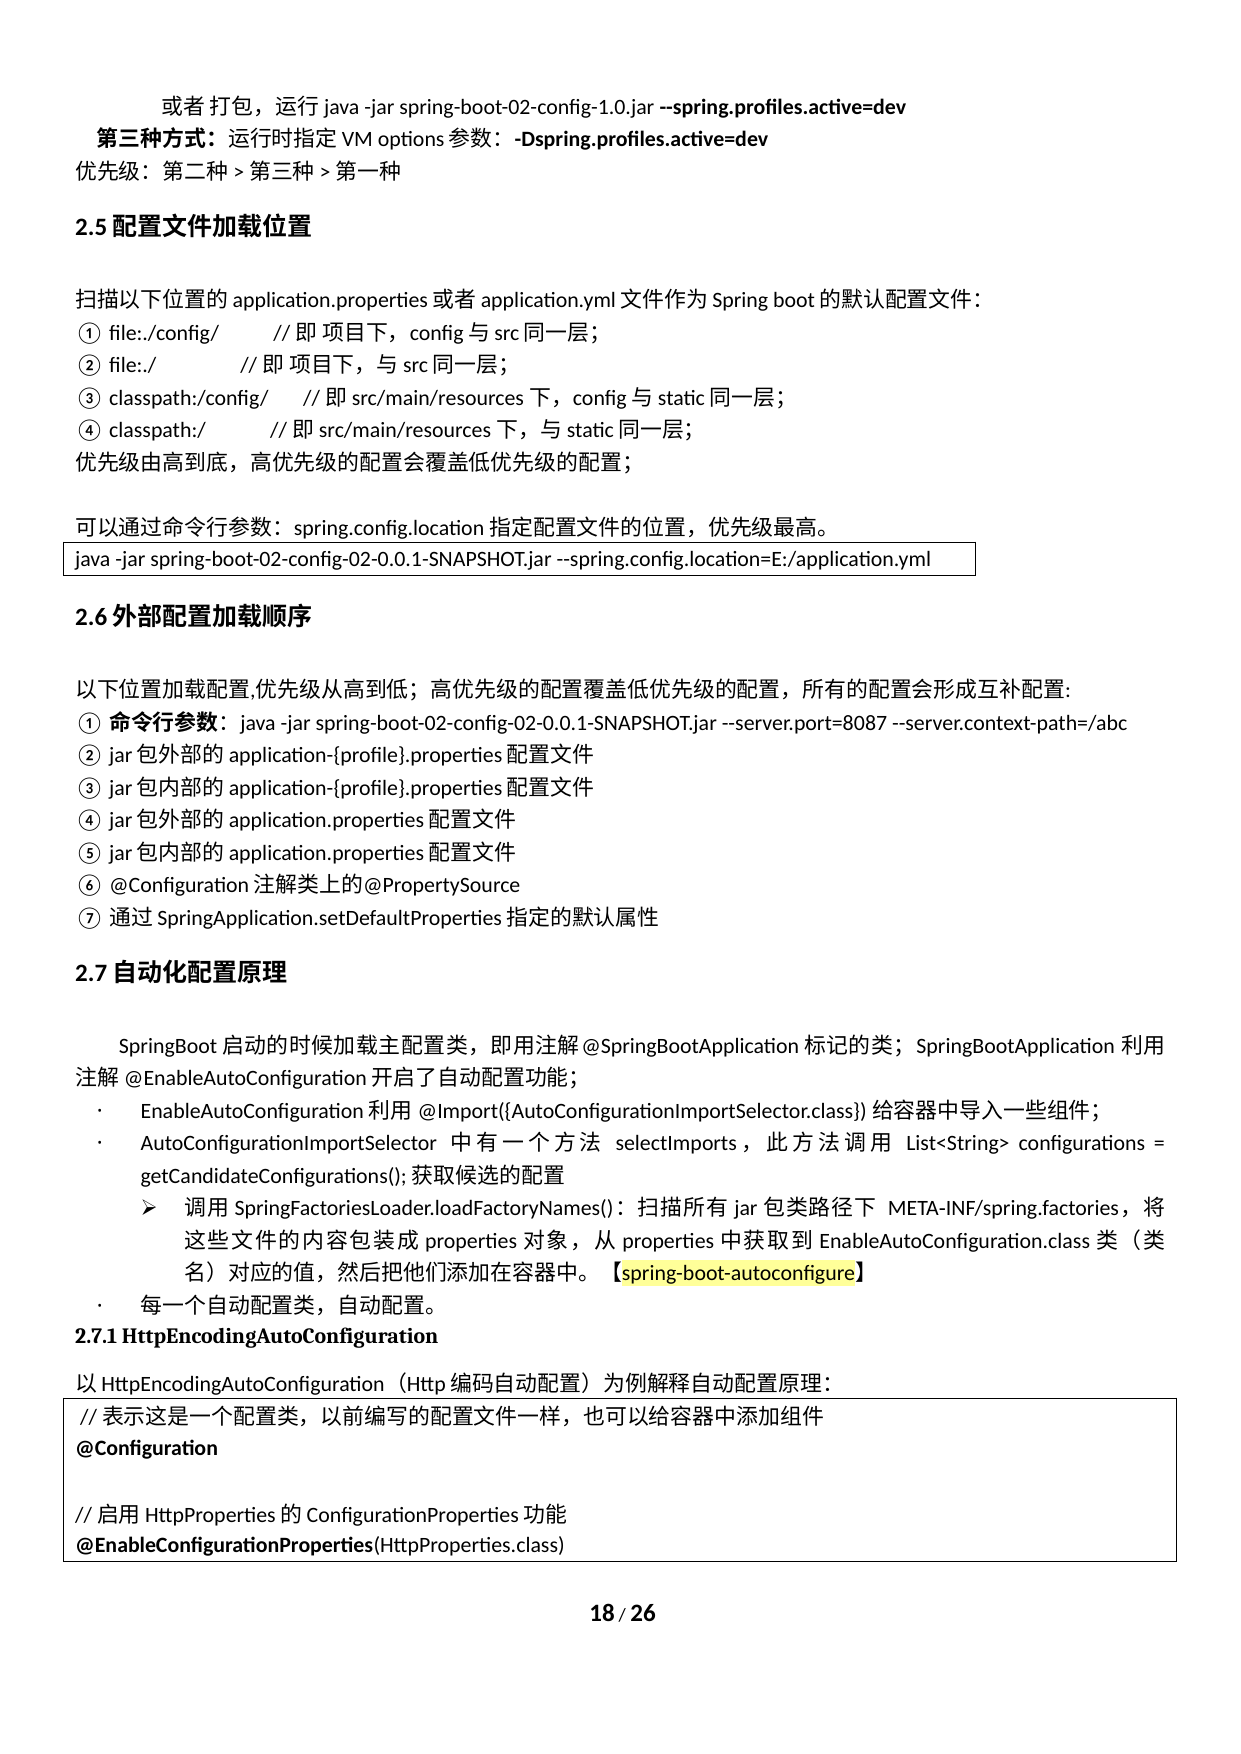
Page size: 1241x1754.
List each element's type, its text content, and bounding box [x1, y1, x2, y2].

text ⑦ 通过SpringApplication.setDefaultProperties指定的默认属性 [75, 899, 1165, 932]
subtitle 2.5 配置文件加载位置 [75, 192, 1165, 257]
text 以HttpEncodingAutoConfiguration（Http编码自动配置）为例解释自动配置原理： [75, 1365, 1165, 1398]
text 或者 打包，运行 java -jar spring-boot-02-config-1.0.jar --spring.profiles.active=dev [75, 88, 1165, 121]
text ③ jar包内部的application-{profile}.properties配置文件 [75, 769, 1165, 802]
text SpringBoot启动的时候加载主配置类，即用注解@SpringBootApplication标记的类；SpringBootApplication 利用注解 @EnableAutoConfiguration 开启了自动配置功能； [75, 1027, 1165, 1092]
text 扫描以下位置的application.properties或者application.yml文件作为Spring boot的默认配置文件： [75, 282, 1165, 314]
list 调用SpringFactoriesLoader.loadFactoryNames()：扫描所有jar包类路径下 META‐INF/spring.factories，将这些文件的内容包装成properties对象，从properties中获取到EnableAutoConfiguration.class类（类名）对应的值，然后把他们添加在容器中。【spring-boot-autoconfigure】 [140, 1190, 1165, 1287]
text ④ jar包外部的application.properties配置文件 [75, 802, 1165, 834]
text ② file:./ // 即 项目下，与src同一层； [75, 347, 1165, 379]
text ④ classpath:/ // 即 src/main/resources 下，与 static同一层； [75, 412, 1165, 444]
text 第三种方式：运行时指定VM options参数：-Dspring.profiles.active=dev [75, 121, 1165, 153]
text 优先级由高到底，高优先级的配置会覆盖低优先级的配置； [75, 444, 1165, 477]
text 以下位置加载配置,优先级从高到低；高优先级的配置覆盖低优先级的配置，所有的配置会形成互补配置: [75, 672, 1165, 704]
subtitle 2.7.1 HttpEncodingAutoConfiguration [75, 1320, 1165, 1352]
text ⑤ jar包内部的application.properties配置文件 [75, 834, 1165, 867]
text ⑥ @Configuration注解类上的@PropertySource [75, 867, 1165, 899]
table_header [64, 1399, 1176, 1561]
text ① 命令行参数：java -jar spring-boot-02-config-02-0.0.1-SNAPSHOT.jar --server.port=8087 --server.context-path=/abc [75, 704, 1165, 737]
text ② jar包外部的application-{profile}.properties配置文件 [75, 737, 1165, 769]
list EnableAutoConfiguration 利用 @Import({AutoConfigurationImportSelector.class}) 给容器中导入一些组件； [97, 1092, 1165, 1125]
list AutoConfigurationImportSelector 中有一个方法 selectImports，此方法调用 List<String> configurations = getCandidateConfigurations(); 获取候选的配置 [97, 1125, 1165, 1190]
table_header java -jar spring-boot-02-config-02-0.0.1-SNAPSHOT.jar --spring.config.location=E:/application.yml [64, 543, 975, 575]
subtitle 2.7 自动化配置原理 [75, 938, 1165, 1003]
subtitle 2.6 外部配置加载顺序 [75, 582, 1165, 647]
text ① file:./config/ // 即 项目下，config与src同一层； [75, 314, 1165, 347]
list 每一个自动配置类，自动配置。 [97, 1287, 1165, 1320]
text 优先级：第二种 > 第三种 > 第一种 [75, 153, 1165, 186]
text ③ classpath:/config/ // 即 src/main/resources 下，config与 static同一层； [75, 379, 1165, 412]
text 可以通过命令行参数：spring.config.location 指定配置文件的位置，优先级最高。 [75, 509, 1165, 542]
